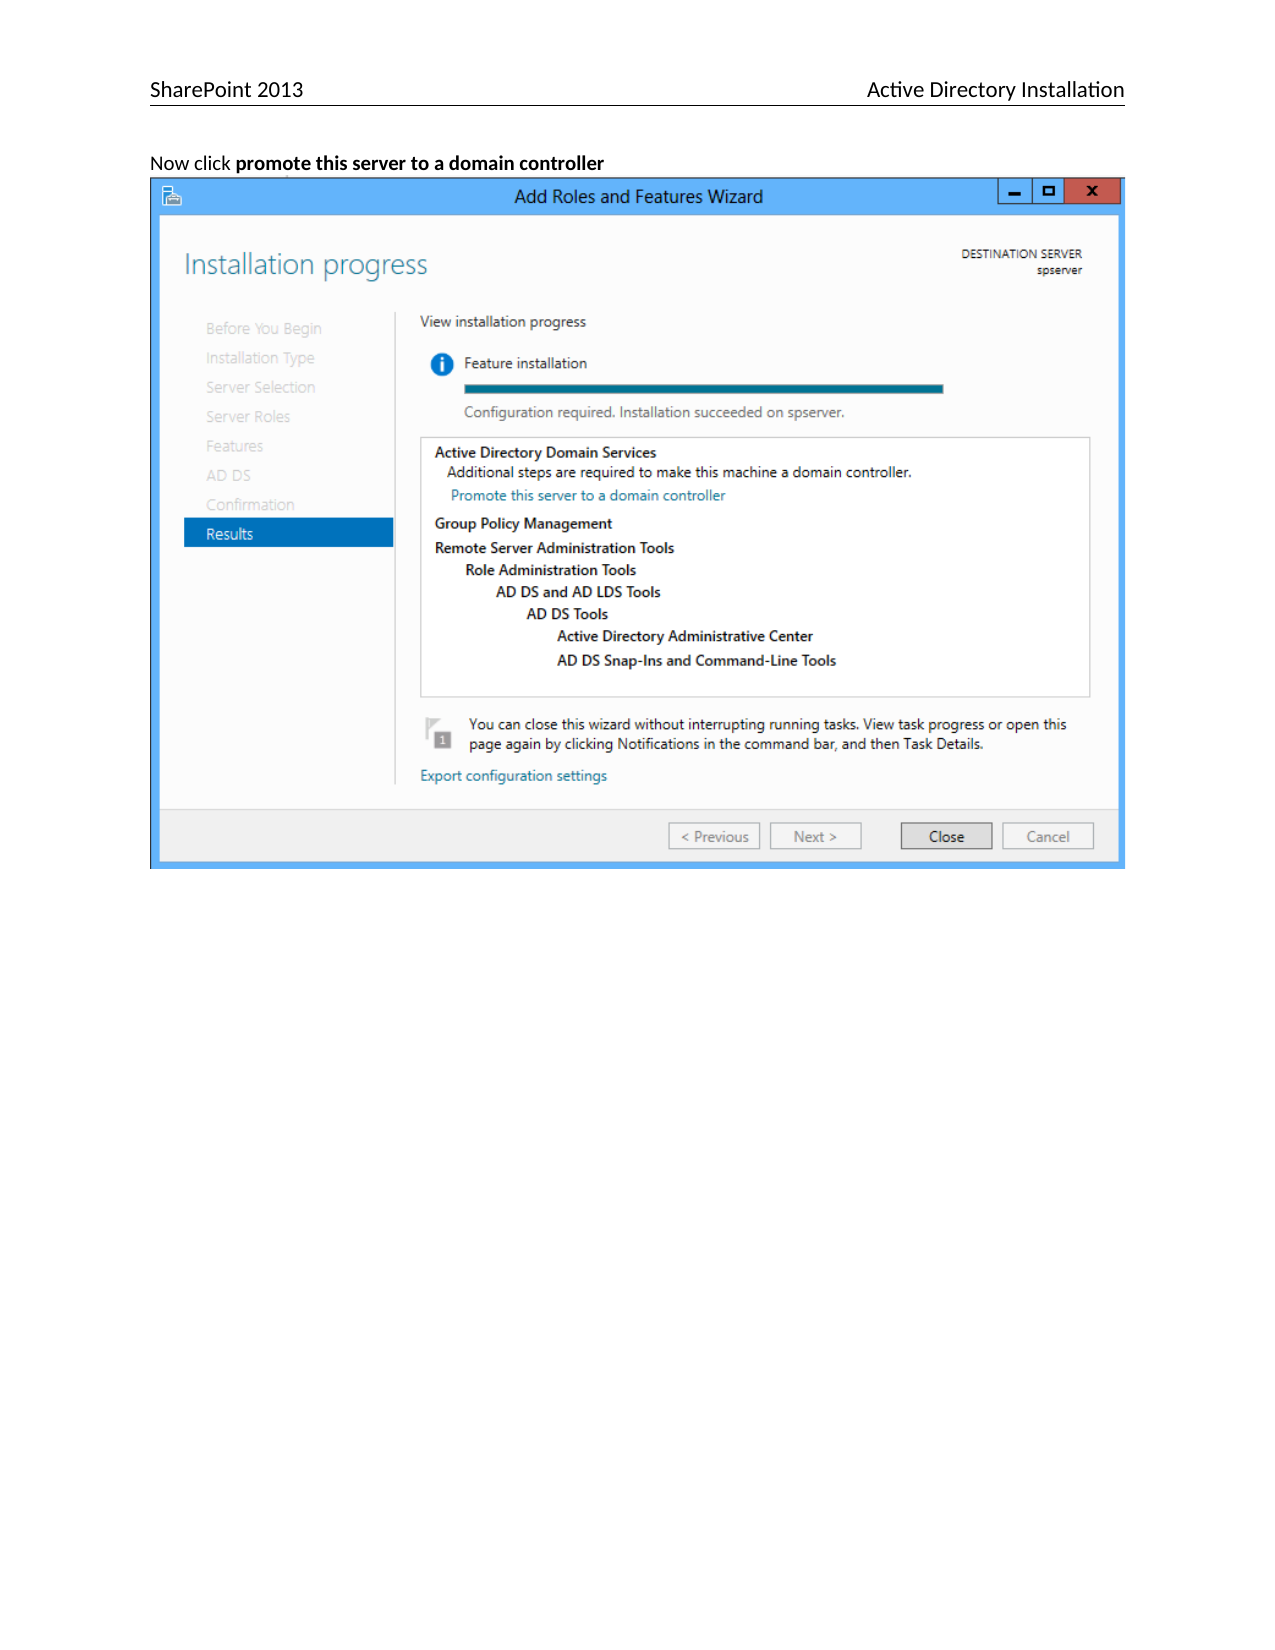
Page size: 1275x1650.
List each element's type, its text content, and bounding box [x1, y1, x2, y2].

text Now click promote this server to a domain controller [150, 150, 1125, 175]
picture [150, 175, 1125, 869]
